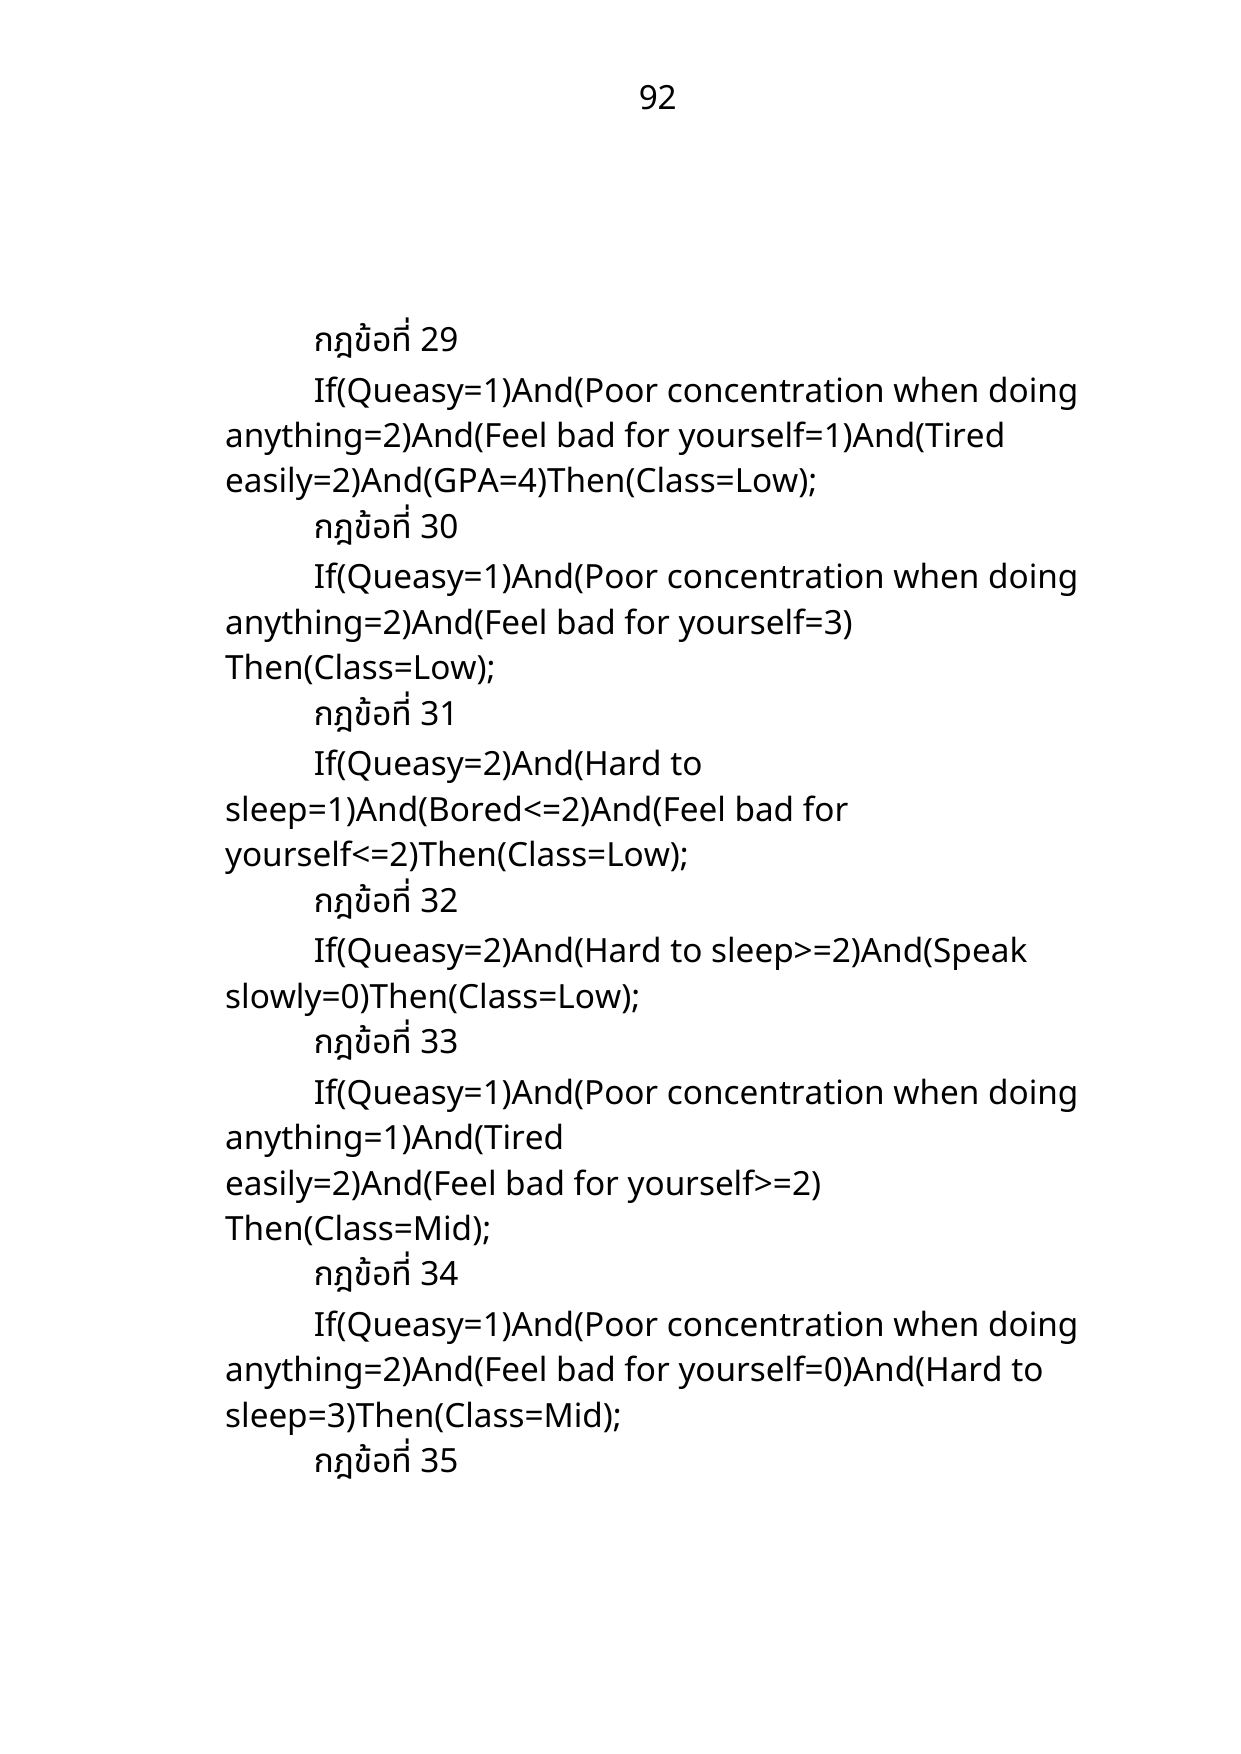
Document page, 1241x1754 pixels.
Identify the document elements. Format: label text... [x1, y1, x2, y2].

text If(Queasy=2)And(Hard to sleep=1)And(Bored<=2)And(Feel bad for [225, 740, 1090, 831]
text If(Queasy=2)And(Hard to sleep>=2)And(Speak slowly=0)Then(Class=Low); [225, 927, 1090, 1018]
text กฎข้อที่ 29 [225, 316, 1090, 366]
text yourself<=2)Then(Class=Low); [225, 831, 1090, 876]
text กฎข้อที่ 31 [225, 689, 1090, 740]
text กฎข้อที่ 33 [225, 1018, 1090, 1068]
text กฎข้อที่ 35 [225, 1437, 1090, 1488]
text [225, 1301, 1090, 1437]
text easily=2)And(Feel bad for yourself>=2) Then(Class=Mid); [225, 1159, 1090, 1250]
text If(Queasy=1)And(Poor concentration when doing anything=2)And(Feel bad for yourself=3) Then(Class=Low); [225, 553, 1090, 689]
text If(Queasy=1)And(Poor concentration when doing anything=2)And(Feel bad for yourself=1)And(Tired easily=2)And(GPA=4)Then(Class=Low); [225, 366, 1090, 503]
text กฎข้อที่ 32 [225, 876, 1090, 927]
text กฎข้อที่ 30 [225, 503, 1090, 553]
text กฎข้อที่ 34 [225, 1250, 1090, 1301]
text If(Queasy=1)And(Poor concentration when doing anything=1)And(Tired [225, 1068, 1090, 1159]
